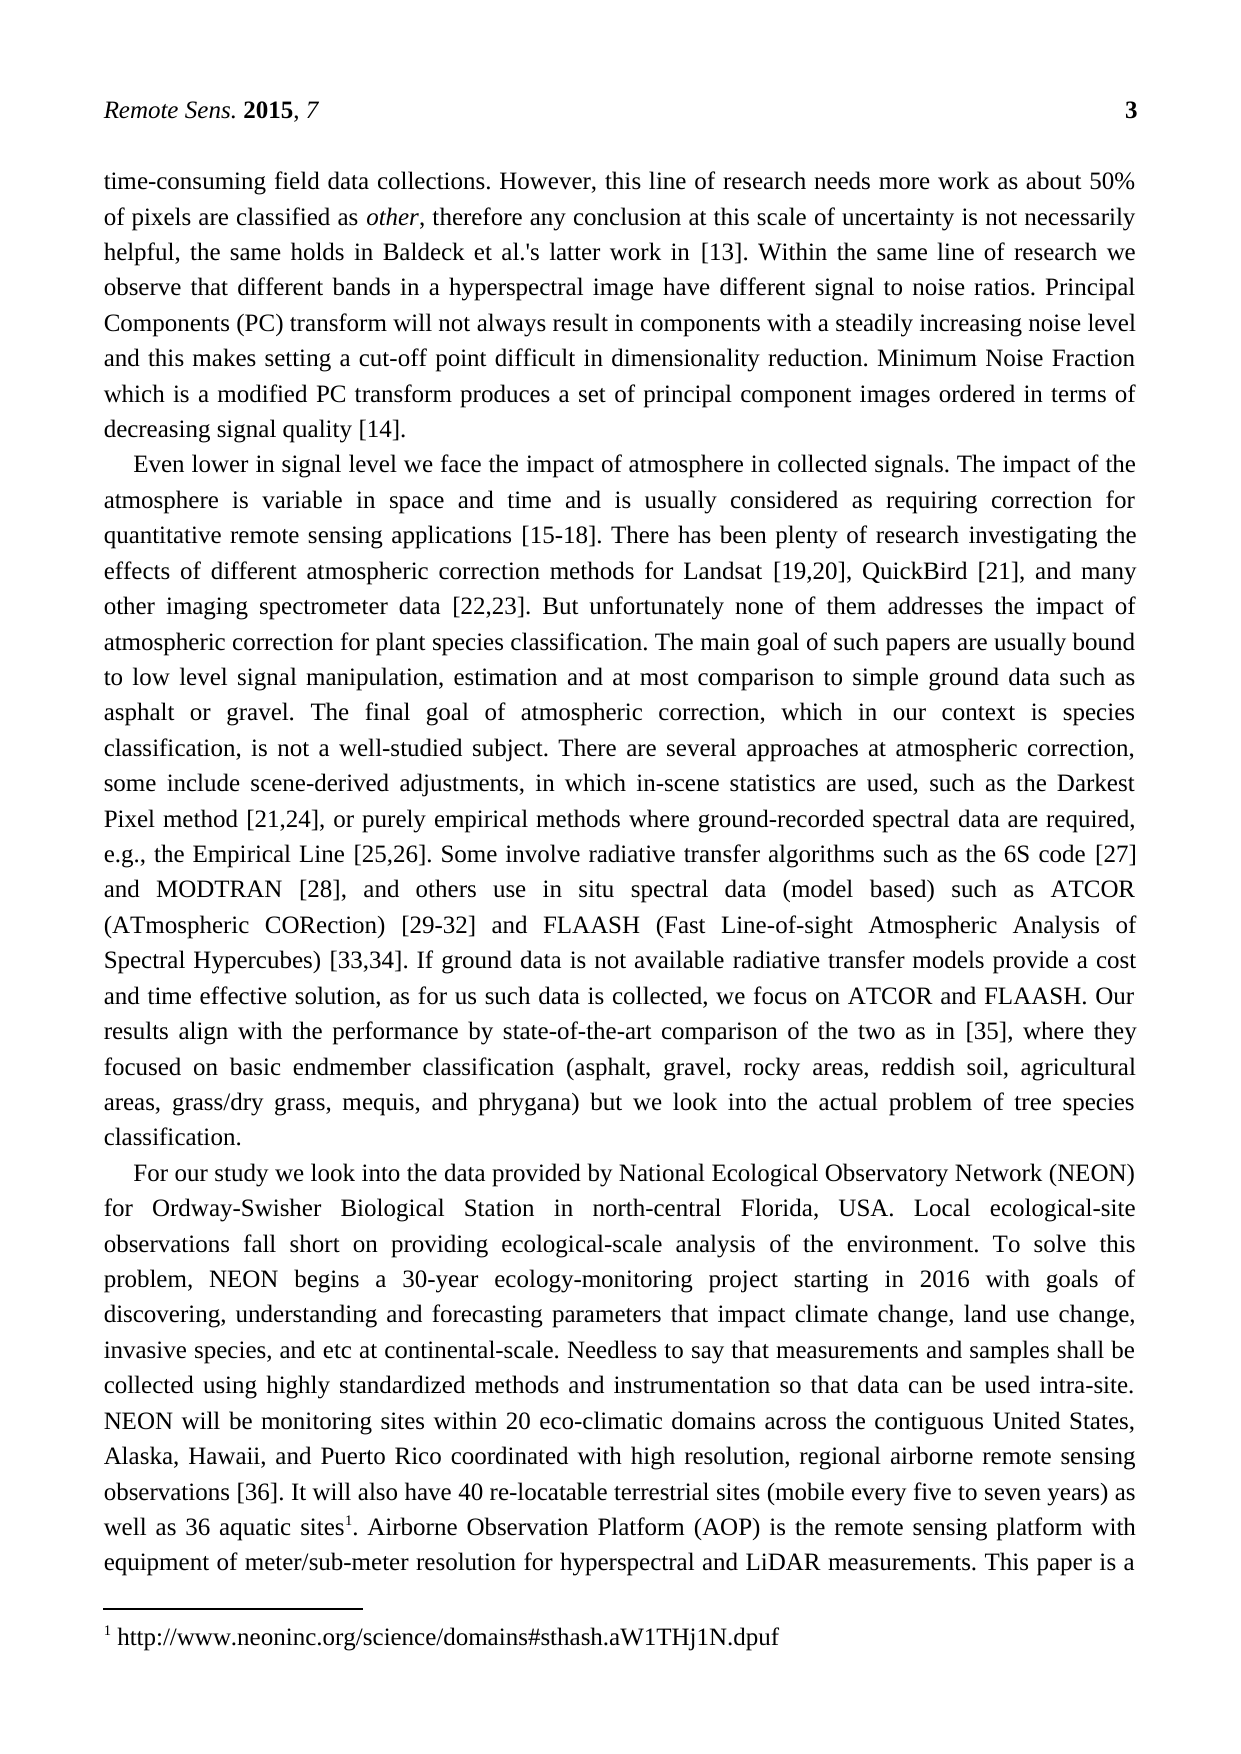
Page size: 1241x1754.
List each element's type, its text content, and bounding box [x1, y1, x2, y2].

text Even lower in signal level we face the impact of atmosphere in collected signals. The impact of the atmosphere is variable in space and time and is usually considered as requiring correction for quantitative remote sensing applications [15-18]. There has been plenty of research investigating the effects of different atmospheric correction methods for Landsat [19,20], QuickBird [21], and many other imaging spectrometer data [22,23]. But unfortunately none of them addresses the impact of atmospheric correction for plant species classification. The main goal of such papers are usually bound to low level signal manipulation, estimation and at most comparison to simple ground data such as asphalt or gravel. The final goal of atmospheric correction, which in our context is species classification, is not a well-studied subject. There are several approaches at atmospheric correction, some include scene-derived adjustments, in which in-scene statistics are used, such as the Darkest Pixel method [21,24], or purely empirical methods where ground-recorded spectral data are required, e.g., the Empirical Line [25,26]. Some involve radiative transfer algorithms such as the 6S code [27] and MODTRAN [28], and others use in situ spectral data (model based) such as ATCOR (ATmospheric CORection) [29-32] and FLAASH (Fast Line-of-sight Atmospheric Analysis of Spectral Hypercubes) [33,34]. If ground data is not available radiative transfer models provide a cost and time effective solution, as for us such data is collected, we focus on ATCOR and FLAASH. Our results align with the performance by state-of-the-art comparison of the two as in [35], where they focused on basic endmember classification (asphalt, gravel, rocky areas, reddish soil, agricultural areas, grass/dry grass, mequis, and phrygana) but we look into the actual problem of tree species classification. [103, 443, 1137, 1151]
